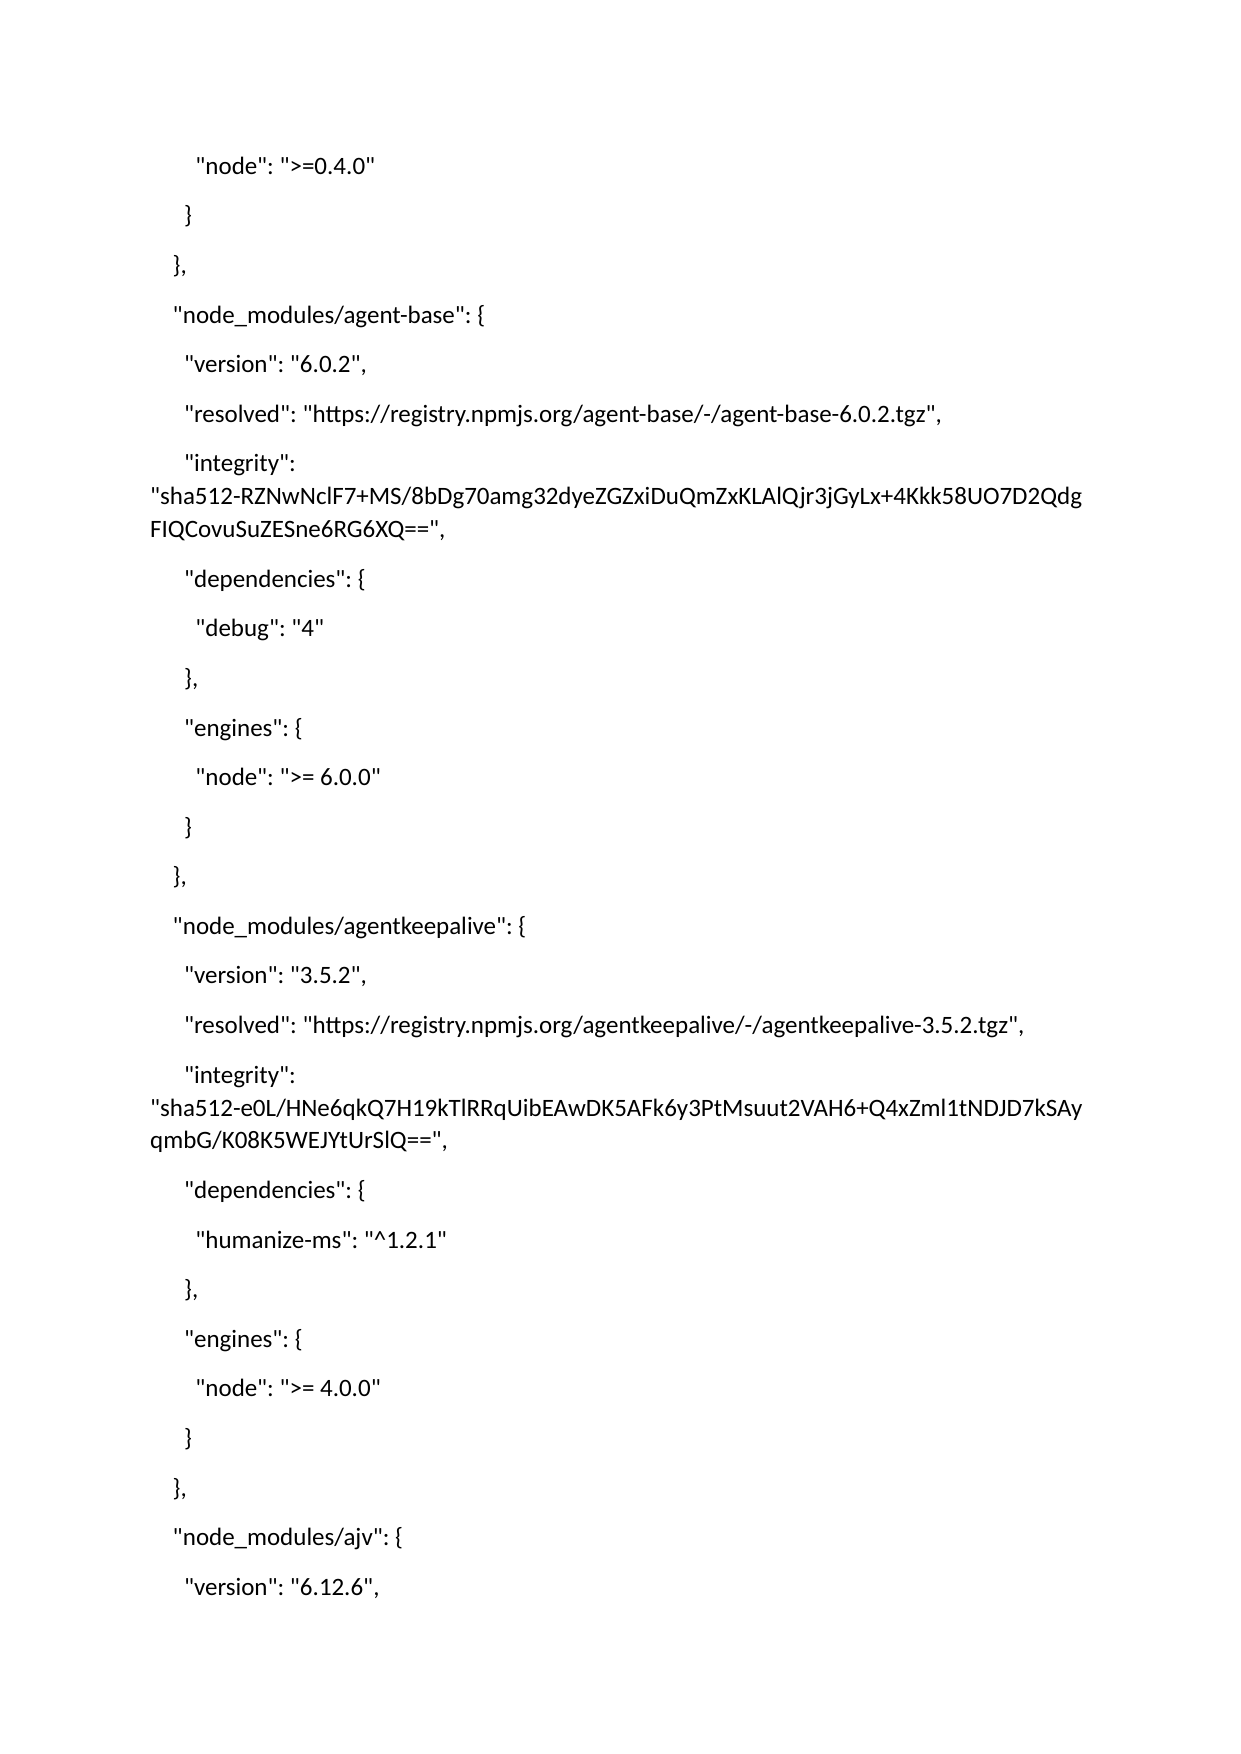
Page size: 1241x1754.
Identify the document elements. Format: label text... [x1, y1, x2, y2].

text "version": "3.5.2", [150, 959, 1090, 990]
text "resolved": "https://registry.npmjs.org/agentkeepalive/-/agentkeepalive-3.5.2.tgz", [150, 1009, 1090, 1040]
text "integrity": "sha512-RZNwNclF7+MS/8bDg70amg32dyeZGZxiDuQmZxKLAlQjr3jGyLx+4Kkk58UO7D2QdgFIQCovuSuZESne6RG6XQ==", [150, 447, 1090, 544]
text }, [150, 1273, 1090, 1304]
text }, [150, 860, 1090, 891]
text "engines": { [150, 712, 1090, 742]
text } [150, 811, 1090, 841]
text "humanize-ms": "^1.2.1" [150, 1224, 1090, 1254]
text "engines": { [150, 1323, 1090, 1353]
text "node_modules/agentkeepalive": { [150, 910, 1090, 941]
text "node": ">= 6.0.0" [150, 761, 1090, 792]
text }, [150, 249, 1090, 280]
text "node_modules/agent-base": { [150, 299, 1090, 329]
text "version": "6.12.6", [150, 1571, 1090, 1601]
text }, [150, 1472, 1090, 1502]
text "node": ">= 4.0.0" [150, 1372, 1090, 1403]
text "node_modules/ajv": { [150, 1521, 1090, 1552]
text } [150, 199, 1090, 230]
text "node": ">=0.4.0" [150, 150, 1090, 181]
text "dependencies": { [150, 563, 1090, 593]
text }, [150, 662, 1090, 693]
text "resolved": "https://registry.npmjs.org/agent-base/-/agent-base-6.0.2.tgz", [150, 398, 1090, 428]
text "version": "6.0.2", [150, 348, 1090, 379]
text "integrity": "sha512-e0L/HNe6qkQ7H19kTlRRqUibEAwDK5AFk6y3PtMsuut2VAH6+Q4xZml1tNDJD7kSAyqmbG/K08K5WEJYtUrSlQ==", [150, 1059, 1090, 1155]
text } [150, 1422, 1090, 1453]
text "debug": "4" [150, 612, 1090, 643]
text "dependencies": { [150, 1174, 1090, 1205]
